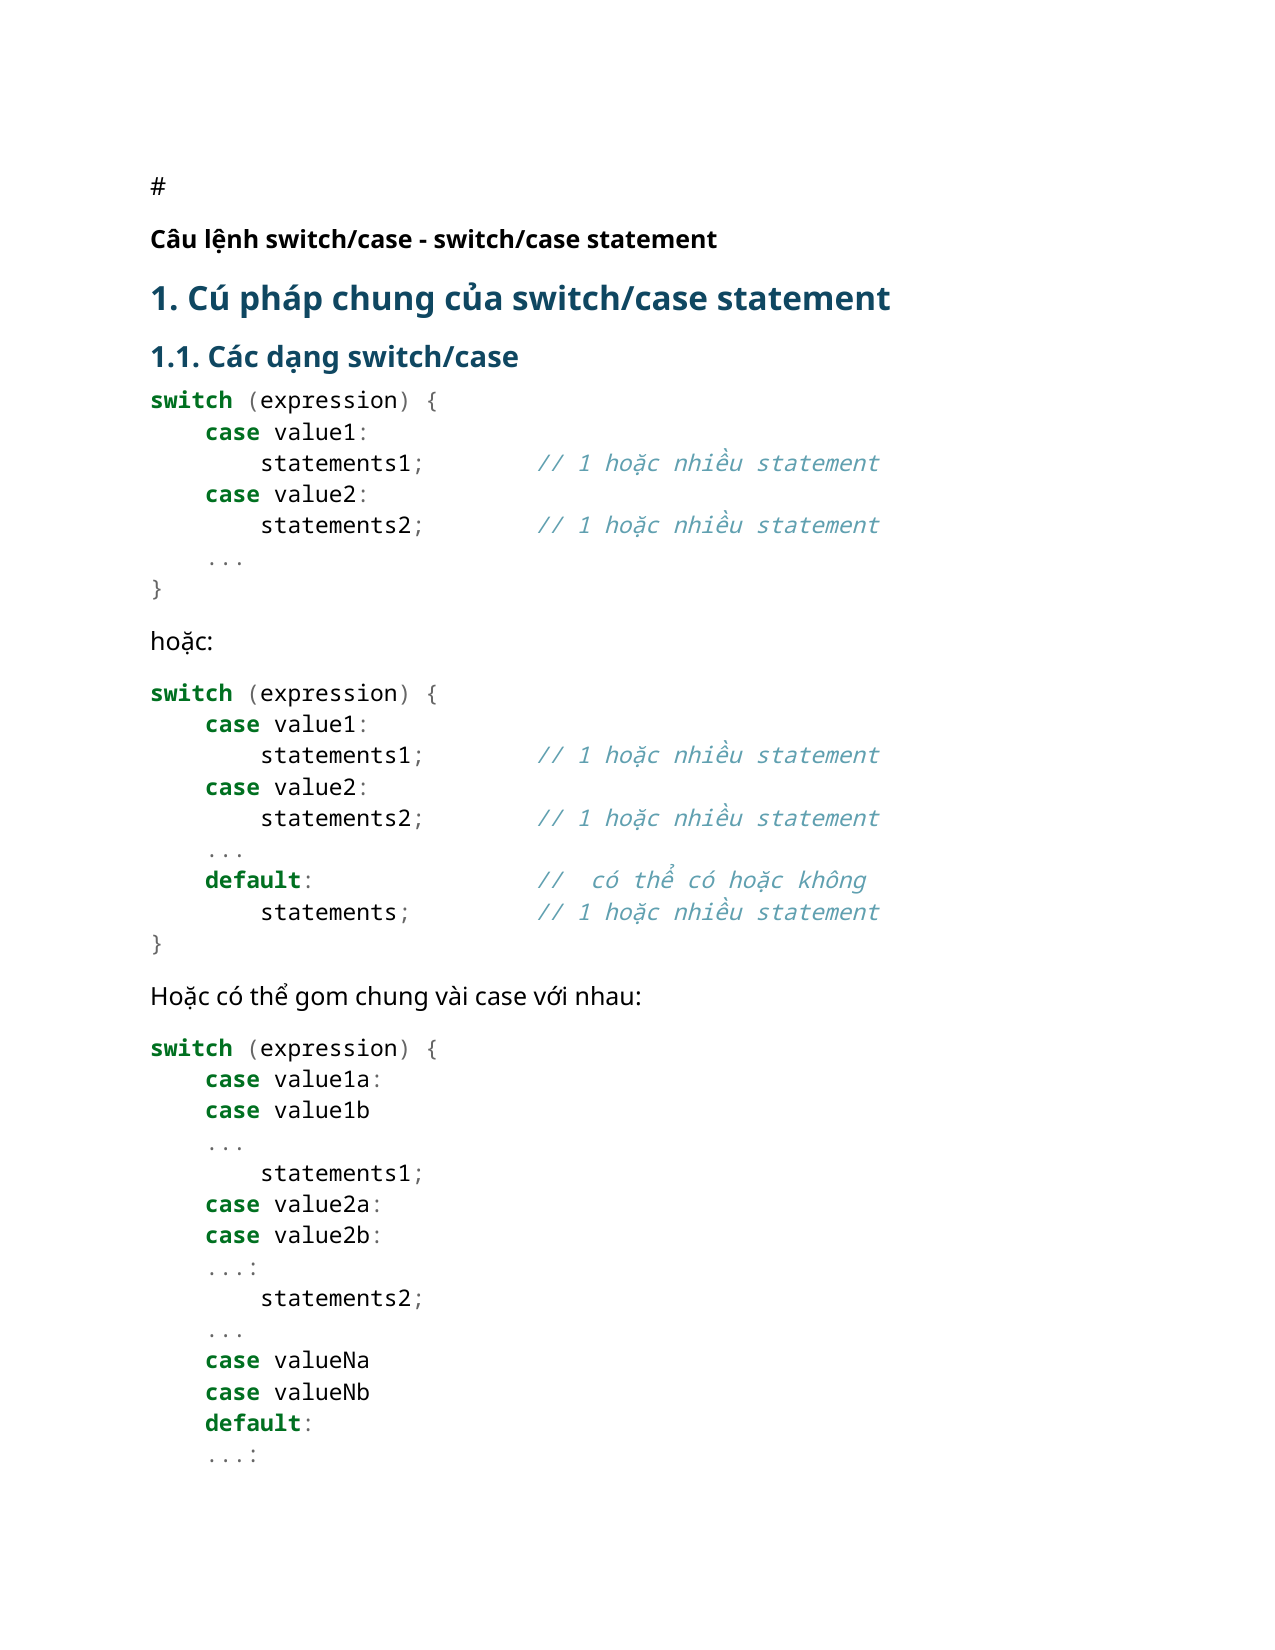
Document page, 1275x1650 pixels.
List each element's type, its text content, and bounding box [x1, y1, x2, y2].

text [150, 1032, 1125, 1469]
text hoặc: [150, 624, 1125, 658]
text switch (expression) { case value1: statements1; // 1 hoặc nhiều statement case value2: statements2; // 1 hoặc nhiều statement ... } [150, 384, 1125, 603]
text # [150, 169, 1125, 203]
subtitle 1.1. Các dạng switch/case [150, 336, 1125, 376]
text Hoặc có thể gom chung vài case với nhau: [150, 979, 1125, 1013]
subtitle 1. Cú pháp chung của switch/case statement [150, 274, 1125, 320]
text switch (expression) { case value1: statements1; // 1 hoặc nhiều statement case value2: statements2; // 1 hoặc nhiều statement ... default: // có thể có hoặc không statements; // 1 hoặc nhiều statement } [150, 677, 1125, 958]
text Câu lệnh switch/case - switch/case statement [150, 222, 1125, 256]
